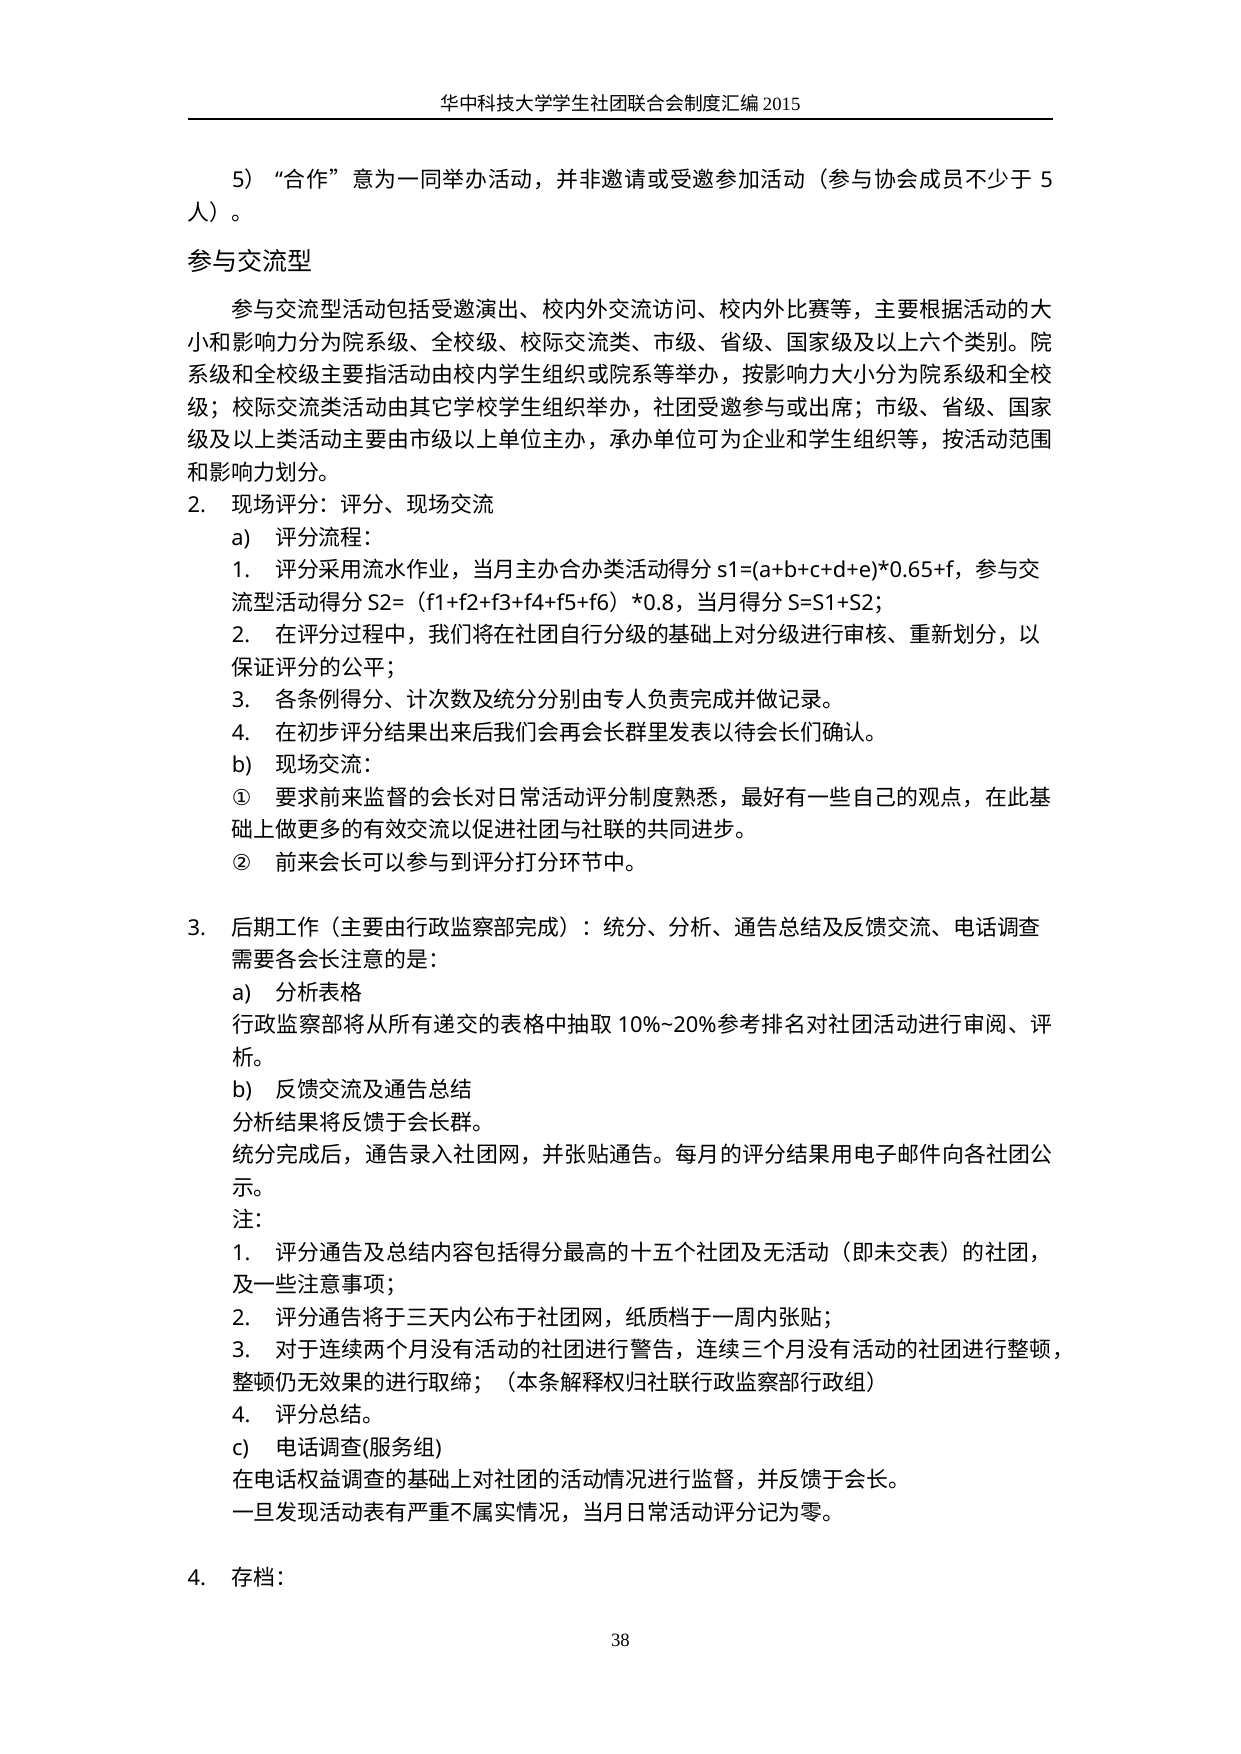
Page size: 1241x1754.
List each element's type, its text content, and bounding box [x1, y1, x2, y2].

list 后期工作（主要由行政监察部完成）：统分、分析、通告总结及反馈交流、电话调查 [187, 909, 1053, 942]
list 电话调查(服务组) [232, 1429, 1053, 1462]
list 对于连续两个月没有活动的社团进行警告，连续三个月没有活动的社团进行整顿，整顿仍无效果的进行取缔；（本条解释权归社联行政监察部行政组） [232, 1332, 1053, 1397]
list 在初步评分结果出来后我们会再会长群里发表以待会长们确认。 [232, 714, 1053, 747]
text 行政监察部将从所有递交的表格中抽取10%~20%参考排名对社团活动进行审阅、评析。 [232, 1007, 1053, 1072]
list 现场评分：评分、现场交流 [187, 487, 1053, 519]
list 反馈交流及通告总结 [232, 1072, 1053, 1104]
list 现场交流： [232, 747, 1053, 779]
list 评分总结。 [232, 1397, 1053, 1429]
text 需要各会长注意的是： [231, 942, 1053, 974]
text 在电话权益调查的基础上对社团的活动情况进行监督，并反馈于会长。 [232, 1462, 1053, 1494]
list 前来会长可以参与到评分打分环节中。 [232, 844, 1053, 877]
list “合作”意为一同举办活动，并非邀请或受邀参加活动（参与协会成员不少于5人）。 [187, 162, 1053, 227]
list 分析表格 [232, 974, 1053, 1007]
text 参与交流型 [187, 227, 1053, 292]
list 在评分过程中，我们将在社团自行分级的基础上对分级进行审核、重新划分，以保证评分的公平； [232, 617, 1053, 682]
list 各条例得分、计次数及统分分别由专人负责完成并做记录。 [232, 682, 1053, 714]
text 一旦发现活动表有严重不属实情况，当月日常活动评分记为零。 [232, 1494, 1053, 1527]
text 分析结果将反馈于会长群。 [232, 1104, 1053, 1137]
list 评分通告及总结内容包括得分最高的十五个社团及无活动（即未交表）的社团，及一些注意事项； [232, 1234, 1053, 1299]
text 参与交流型活动包括受邀演出、校内外交流访问、校内外比赛等，主要根据活动的大小和影响力分为院系级、全校级、校际交流类、市级、省级、国家级及以上六个类别。院系级和全校级主要指活动由校内学生组织或院系等举办，按影响力大小分为院系级和全校级；校际交流类活动由其它学校学生组织举办，社团受邀参与或出席；市级、省级、国家级及以上类活动主要由市级以上单位主办，承办单位可为企业和学生组织等，按活动范围和影响力划分。 [187, 292, 1053, 487]
list 存档： [187, 1559, 1053, 1592]
text 注： [232, 1202, 1053, 1234]
list 评分流程： [231, 519, 1053, 552]
text 统分完成后，通告录入社团网，并张贴通告。每月的评分结果用电子邮件向各社团公示。 [232, 1137, 1053, 1202]
list 评分采用流水作业，当月主办合办类活动得分s1=(a+b+c+d+e)*0.65+f，参与交流型活动得分S2=（f1+f2+f3+f4+f5+f6）*0.8，当月得分S=S1+S2； [232, 552, 1053, 617]
list 要求前来监督的会长对日常活动评分制度熟悉，最好有一些自己的观点，在此基础上做更多的有效交流以促进社团与社联的共同进步。 [232, 779, 1053, 844]
list 评分通告将于三天内公布于社团网，纸质档于一周内张贴； [232, 1299, 1053, 1332]
